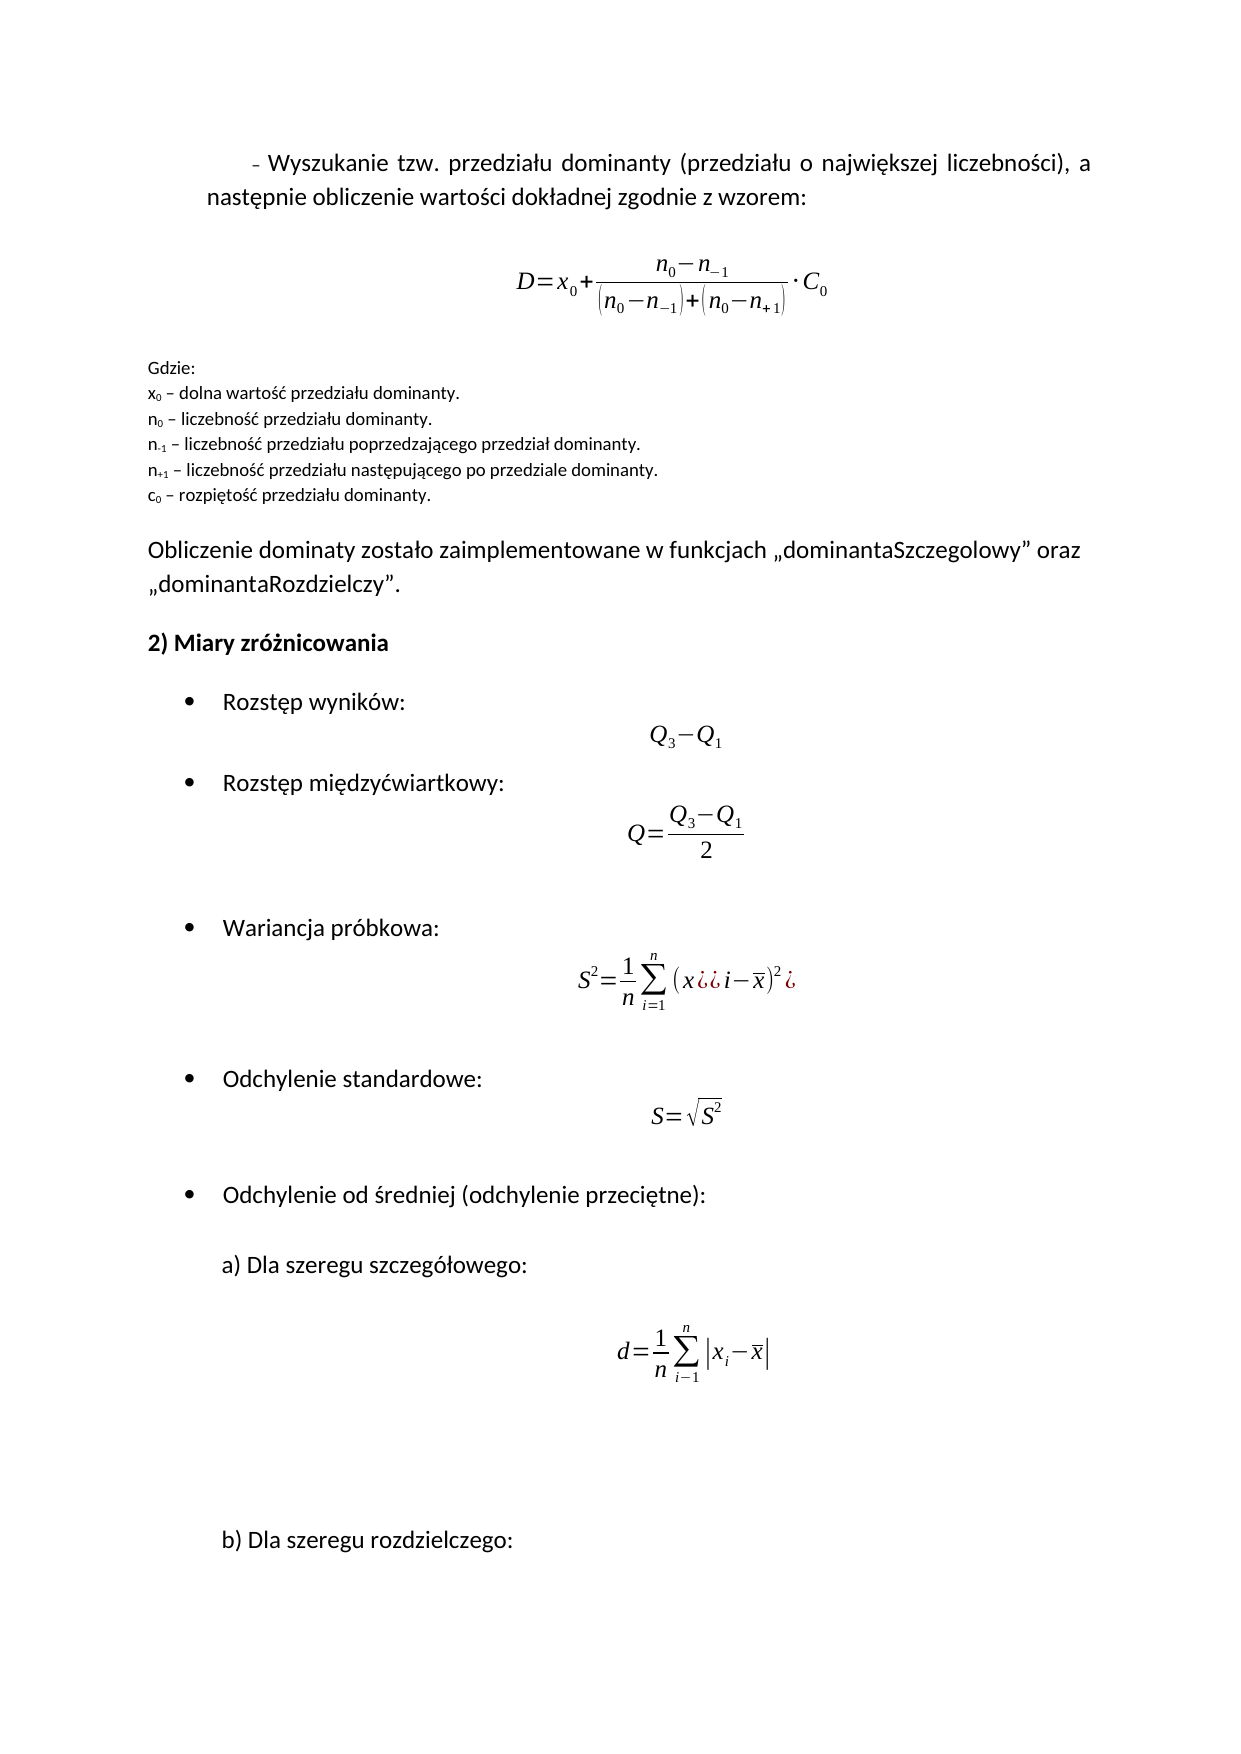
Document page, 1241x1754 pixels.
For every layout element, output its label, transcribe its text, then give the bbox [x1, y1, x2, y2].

list n-1 – liczebność przedziału poprzedzającego przedział dominanty. [148, 432, 1092, 455]
list Obliczenie dominaty zostało zaimplementowane w funkcjach „dominantaSzczegolowy” oraz „dominantaRozdzielczy”. [148, 534, 1092, 598]
list Wariancja próbkowa: [185, 912, 1092, 943]
list 2) Miary zróżnicowania [148, 627, 1092, 658]
list n+1 – liczebność przedziału następującego po przedziale dominanty. [148, 458, 1092, 481]
list Odchylenie od średniej (odchylenie przeciętne): [185, 1179, 1092, 1210]
list c0 – rozpiętość przedziału dominanty. [148, 483, 1092, 506]
list b) Dla szeregu rozdzielczego: [148, 1524, 1092, 1554]
text a) Dla szeregu szczegółowego: [148, 1249, 1092, 1279]
list Gdzie: [148, 356, 1092, 379]
list n0 – liczebność przedziału dominanty. [148, 407, 1092, 430]
list x0 – dolna wartość przedziału dominanty. [148, 382, 1092, 404]
list Rozstęp międzyćwiartkowy: [185, 767, 1092, 797]
list – Wyszukanie tzw. przedziału dominanty (przedziału o największej liczebności), a następnie obliczenie wartości dokładnej zgodnie z wzorem: [207, 148, 1092, 212]
list Odchylenie standardowe: [185, 1063, 1092, 1093]
list Rozstęp wyników: [185, 686, 1092, 717]
